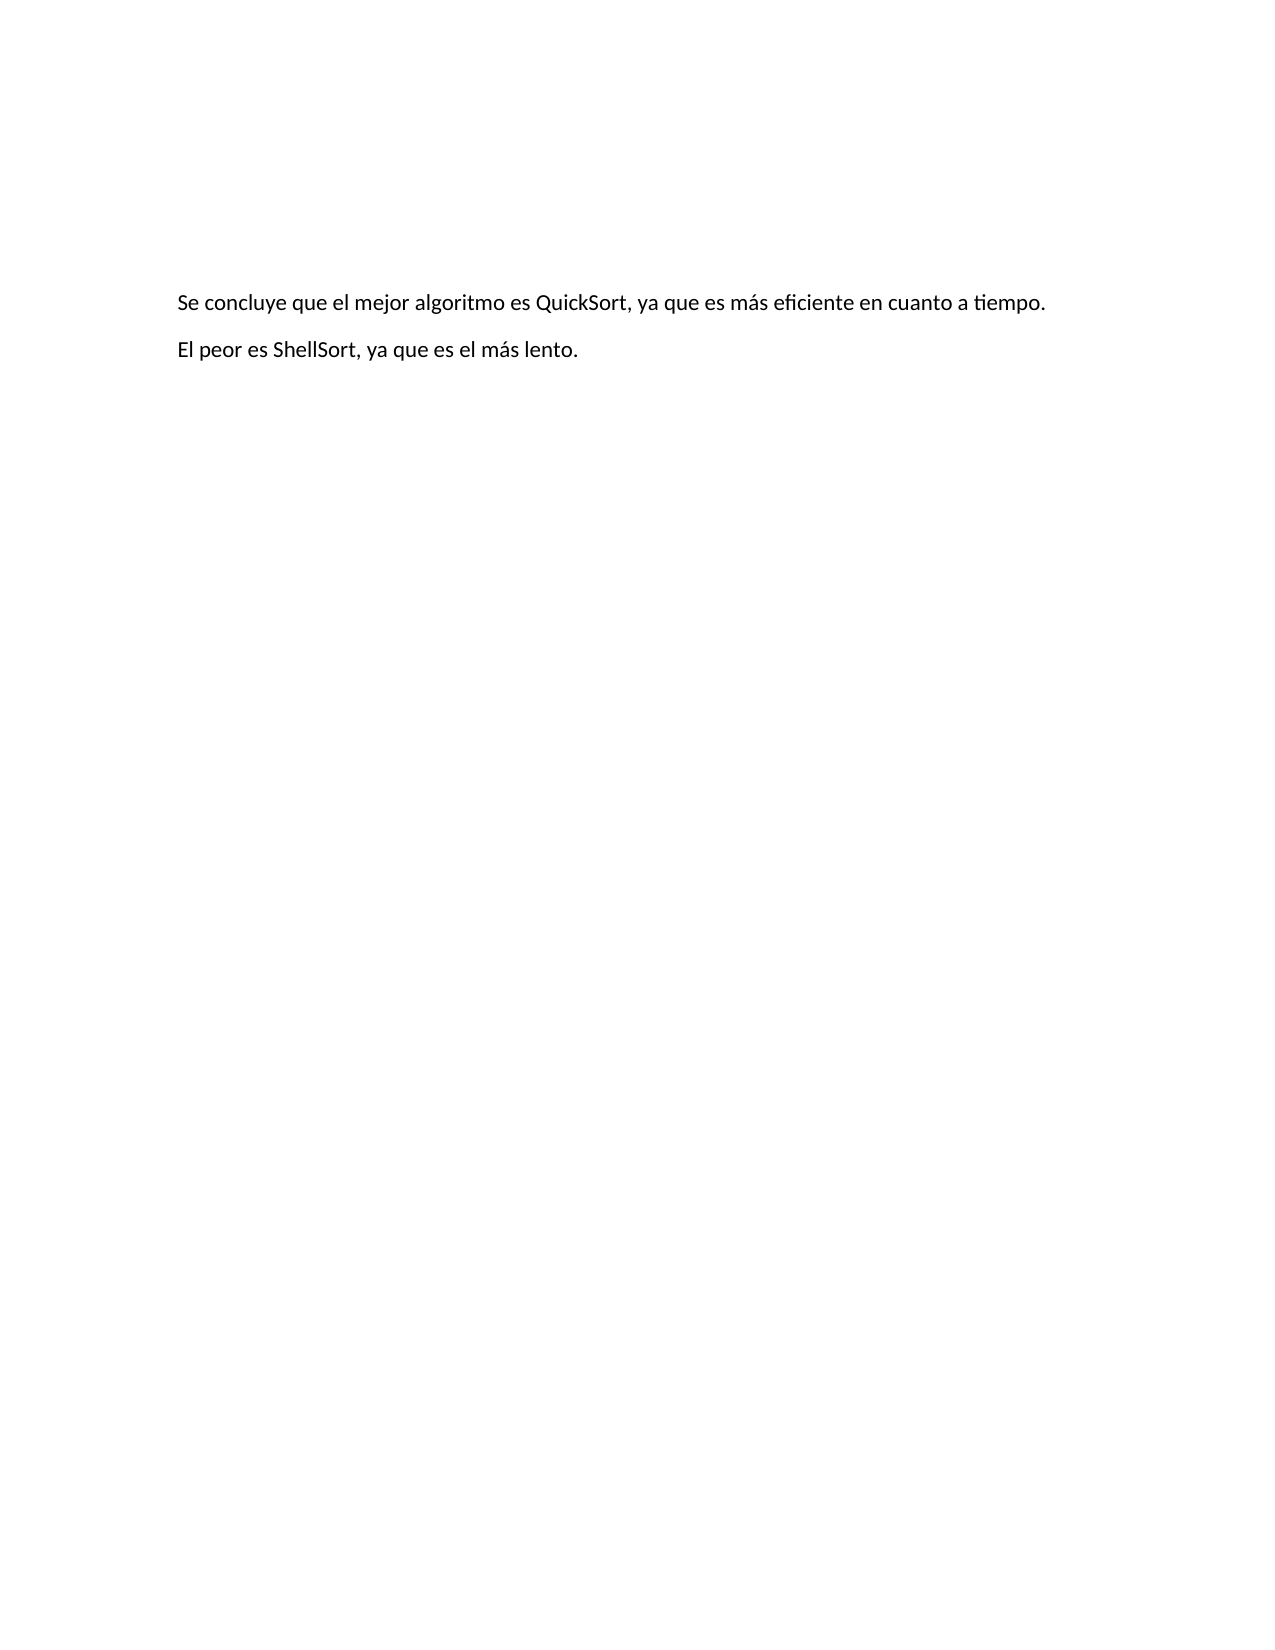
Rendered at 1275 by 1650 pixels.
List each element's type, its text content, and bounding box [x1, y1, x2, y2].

text El peor es ShellSort, ya que es el más lento. [177, 335, 1098, 363]
text Se concluye que el mejor algoritmo es QuickSort, ya que es más eficiente en cuanto a tiempo. [177, 288, 1098, 316]
